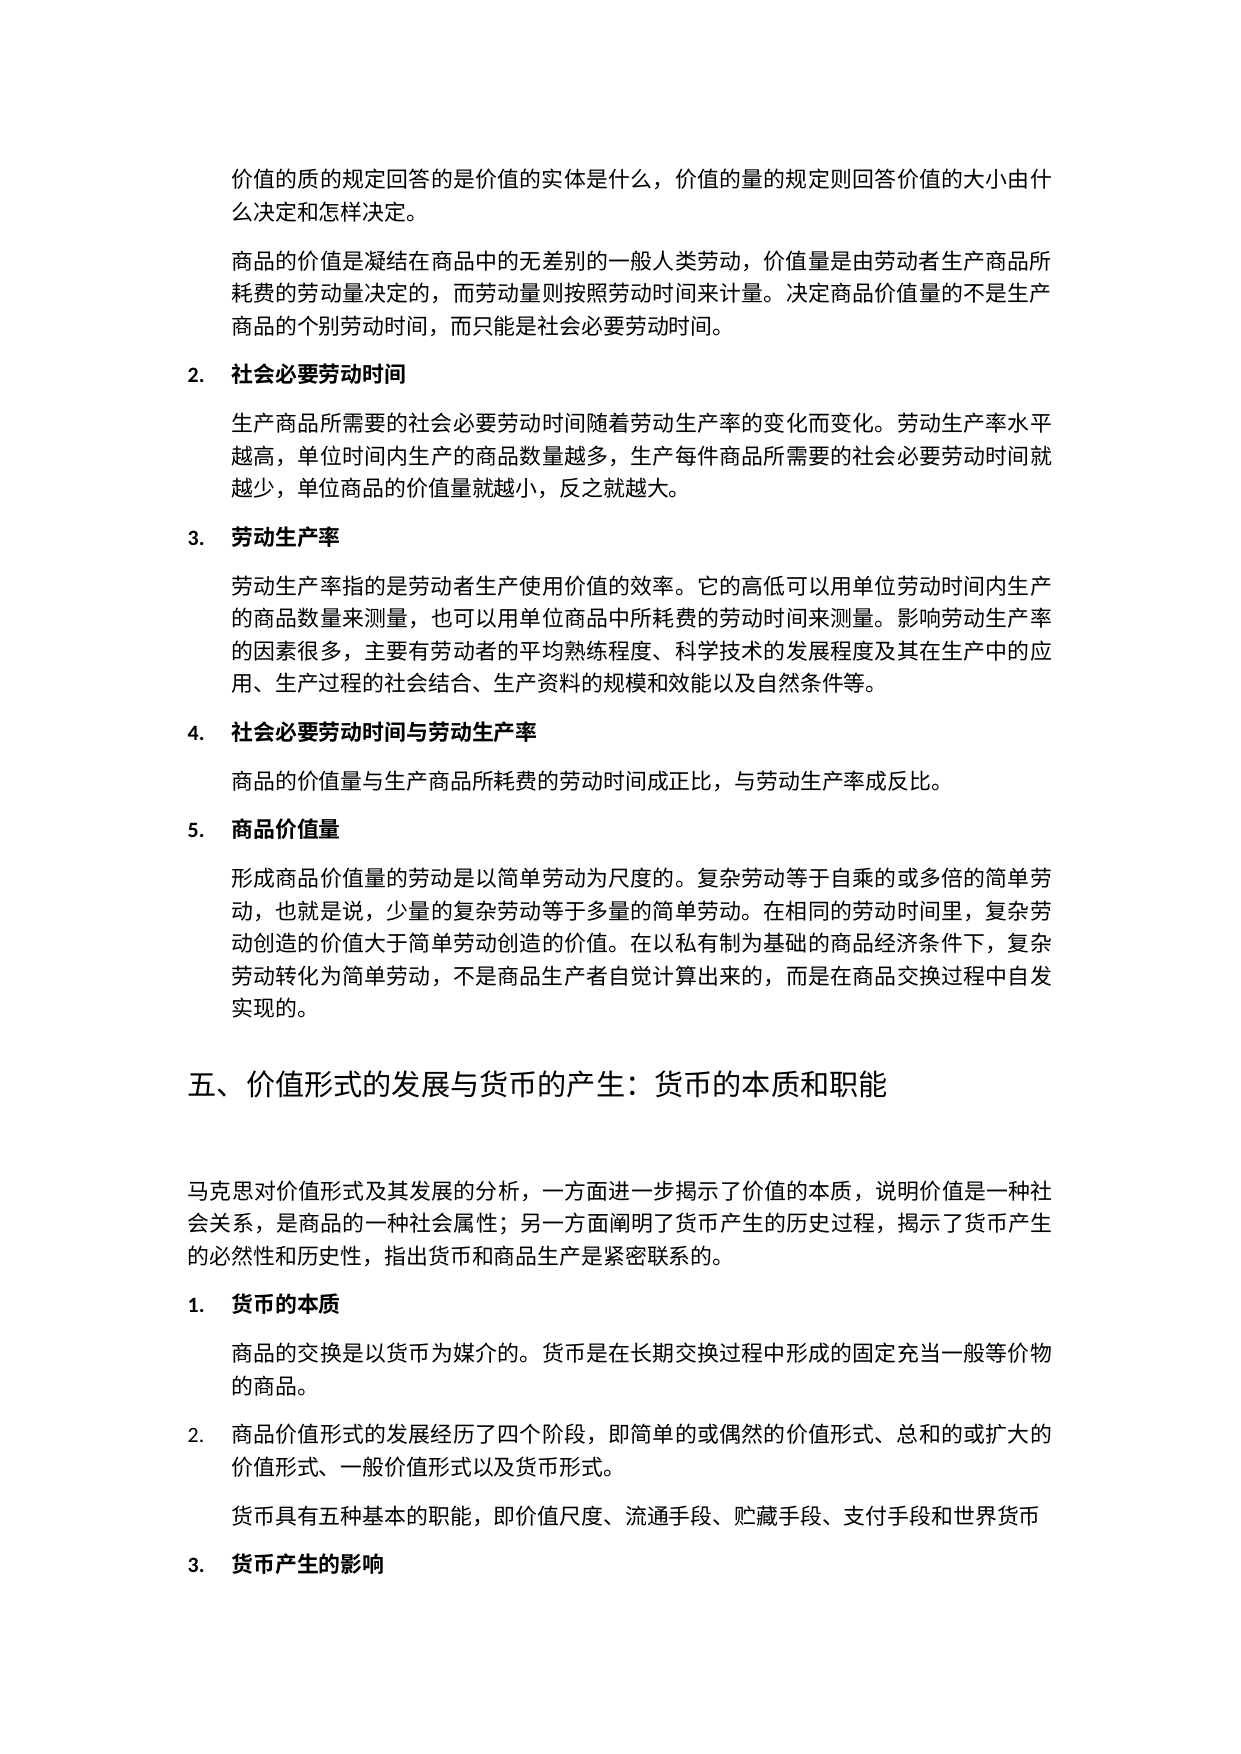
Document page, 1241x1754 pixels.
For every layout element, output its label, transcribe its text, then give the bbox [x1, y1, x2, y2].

list 商品的交换是以货币为媒介的。货币是在长期交换过程中形成的固定充当一般等价物的商品。 [231, 1336, 1053, 1401]
list 价值的质的规定回答的是价值的实体是什么，价值的量的规定则回答价值的大小由什么决定和怎样决定。 [231, 162, 1053, 227]
list 商品价值形式的发展经历了四个阶段，即简单的或偶然的价值形式、总和的或扩大的价值形式、一般价值形式以及货币形式。 [187, 1417, 1053, 1482]
list 商品的价值是凝结在商品中的无差别的一般人类劳动，价值量是由劳动者生产商品所耗费的劳动量决定的，而劳动量则按照劳动时间来计量。决定商品价值量的不是生产商品的个别劳动时间，而只能是社会必要劳动时间。 [231, 243, 1053, 341]
list 劳动生产率指的是劳动者生产使用价值的效率。它的高低可以用单位劳动时间内生产的商品数量来测量，也可以用单位商品中所耗费的劳动时间来测量。影响劳动生产率的因素很多，主要有劳动者的平均熟练程度、科学技术的发展程度及其在生产中的应用、生产过程的社会结合、生产资料的规模和效能以及自然条件等。 [231, 568, 1053, 698]
list 社会必要劳动时间与劳动生产率 [187, 714, 1053, 747]
list 形成商品价值量的劳动是以简单劳动为尺度的。复杂劳动等于自乘的或多倍的简单劳动，也就是说，少量的复杂劳动等于多量的简单劳动。在相同的劳动时间里，复杂劳动创造的价值大于简单劳动创造的价值。在以私有制为基础的商品经济条件下，复杂劳动转化为简单劳动，不是商品生产者自觉计算出来的，而是在商品交换过程中自发实现的。 [231, 861, 1053, 1023]
subtitle 五、价值形式的发展与货币的产生：货币的本质和职能 [187, 1050, 1053, 1115]
list 商品的价值量与生产商品所耗费的劳动时间成正比，与劳动生产率成反比。 [231, 763, 1053, 796]
list 商品价值量 [187, 812, 1053, 844]
list 货币产生的影响 [187, 1547, 1053, 1579]
text 马克思对价值形式及其发展的分析，一方面进一步揭示了价值的本质，说明价值是一种社会关系，是商品的一种社会属性；另一方面阐明了货币产生的历史过程，揭示了货币产生的必然性和历史性，指出货币和商品生产是紧密联系的。 [187, 1173, 1053, 1271]
list 劳动生产率 [187, 519, 1053, 552]
list 生产商品所需要的社会必要劳动时间随着劳动生产率的变化而变化。劳动生产率水平越高，单位时间内生产的商品数量越多，生产每件商品所需要的社会必要劳动时间就越少，单位商品的价值量就越小，反之就越大。 [231, 406, 1053, 503]
list 货币的本质 [187, 1287, 1053, 1319]
list 社会必要劳动时间 [187, 357, 1053, 389]
list 货币具有五种基本的职能，即价值尺度、流通手段、贮藏手段、支付手段和世界货币 [231, 1498, 1053, 1531]
